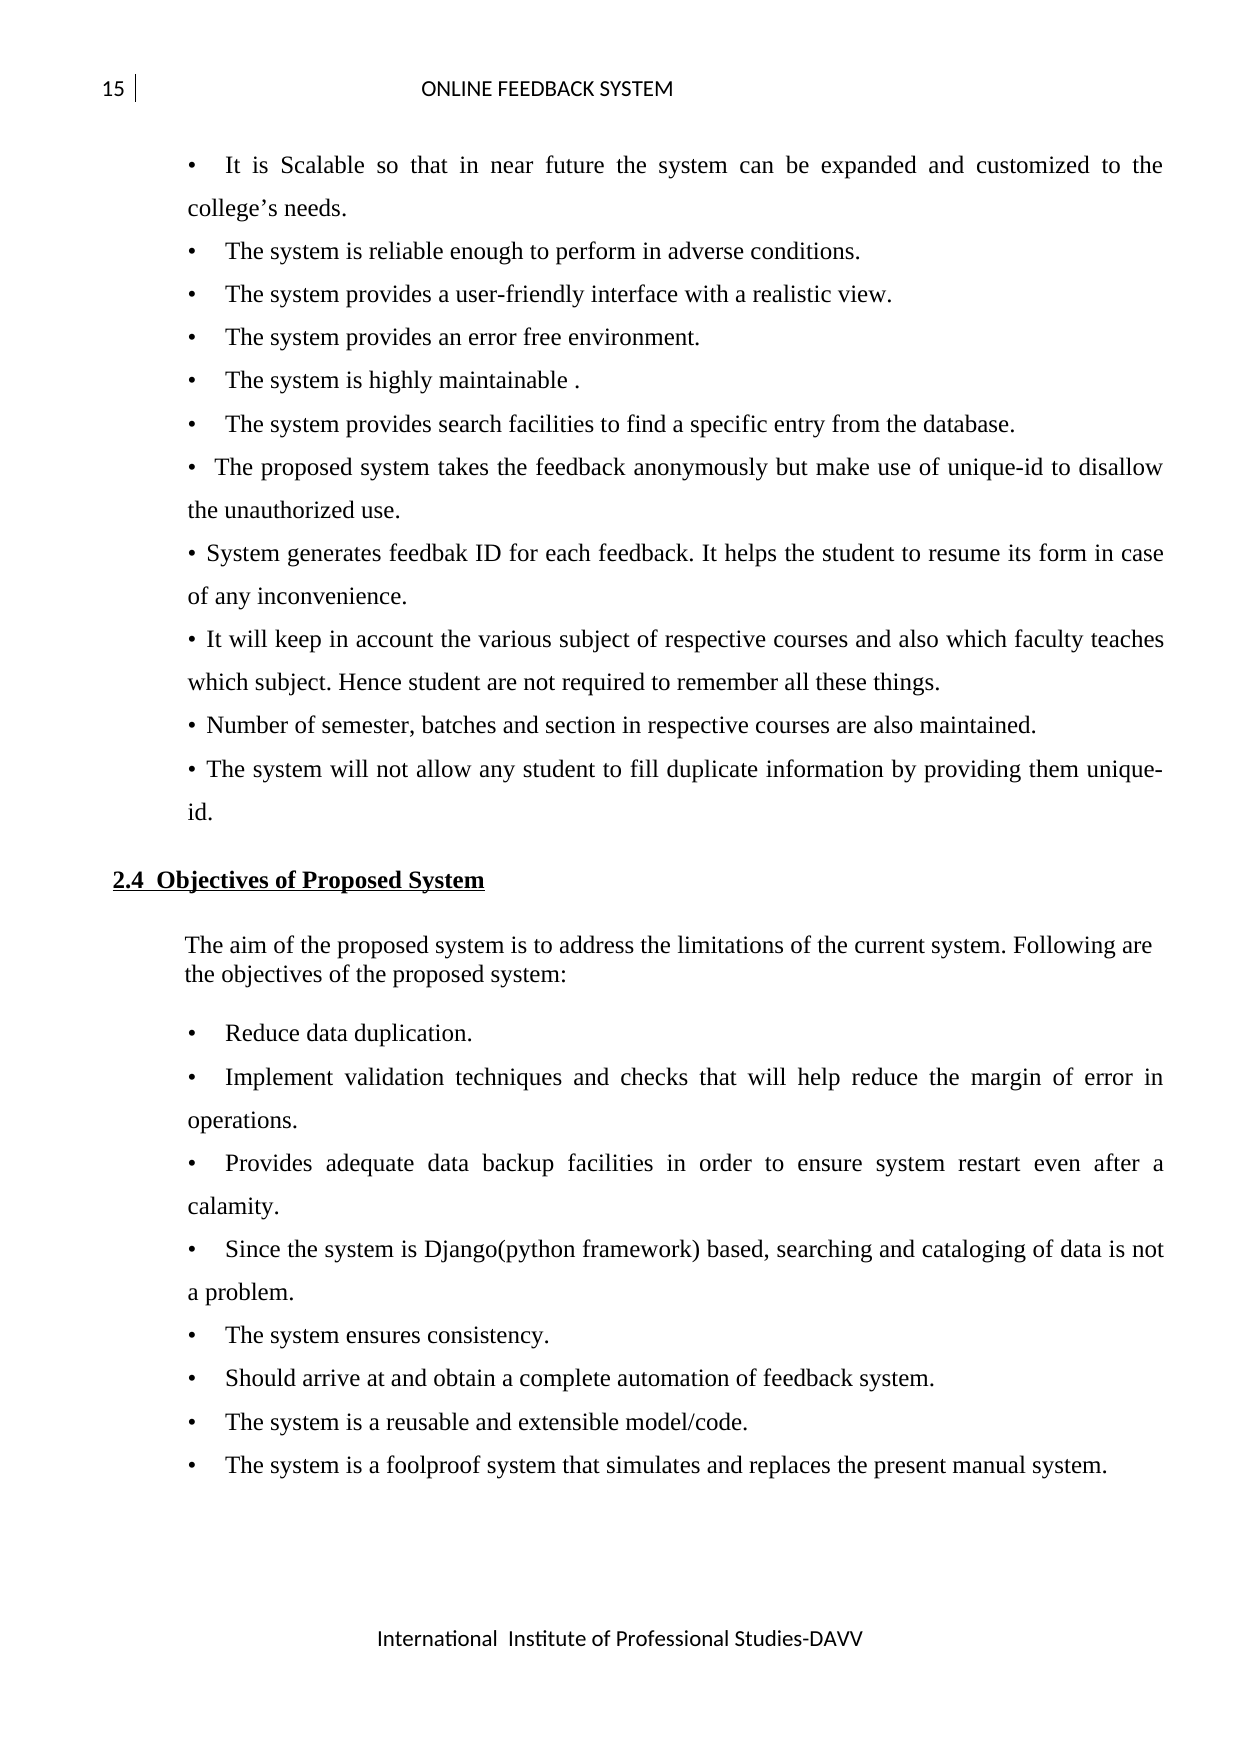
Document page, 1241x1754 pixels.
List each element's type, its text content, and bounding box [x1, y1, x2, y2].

list The system will not allow any student to fill duplicate information by providing them unique-id. [187, 754, 1165, 826]
list System generates feedbak ID for each feedback. It helps the student to resume its form in case of any inconvenience. [187, 538, 1165, 610]
list Provides adequate data backup facilities in order to ensure system restart even after a calamity. [187, 1148, 1165, 1220]
list Since the system is Django(python framework) based, searching and cataloging of data is not a problem. [187, 1234, 1165, 1306]
list Reduce data duplication. [187, 1018, 1165, 1047]
text The aim of the proposed system is to address the limitations of the current system. Following are the objectives of the proposed system: [184, 931, 1165, 988]
list The proposed system takes the feedback anonymously but make use of unique-id to disallow the unauthorized use. [187, 452, 1165, 524]
text 2.4 Objectives of Proposed System [75, 865, 1165, 894]
list It is Scalable so that in near future the system can be expanded and customized to the college’s needs. [187, 150, 1165, 222]
list The system provides a user-friendly interface with a realistic view. [187, 279, 1165, 308]
list The system ensures consistency. [187, 1320, 1165, 1349]
list The system is reliable enough to perform in adverse conditions. [187, 236, 1165, 265]
list Should arrive at and obtain a complete automation of feedback system. [187, 1363, 1165, 1392]
list The system is a reusable and extensible model/code. [187, 1407, 1165, 1435]
list The system provides an error free environment. [187, 322, 1165, 351]
list The system provides search facilities to find a specific entry from the database. [187, 409, 1165, 437]
list The system is a foolproof system that simulates and replaces the present manual system. [187, 1450, 1165, 1478]
list It will keep in account the various subject of respective courses and also which faculty teaches which subject. Hence student are not required to remember all these things. [187, 624, 1165, 696]
list The system is highly maintainable . [187, 366, 1165, 394]
list Number of semester, batches and section in respective courses are also maintained. [187, 711, 1165, 739]
list Implement validation techniques and checks that will help reduce the margin of error in operations. [187, 1062, 1165, 1133]
